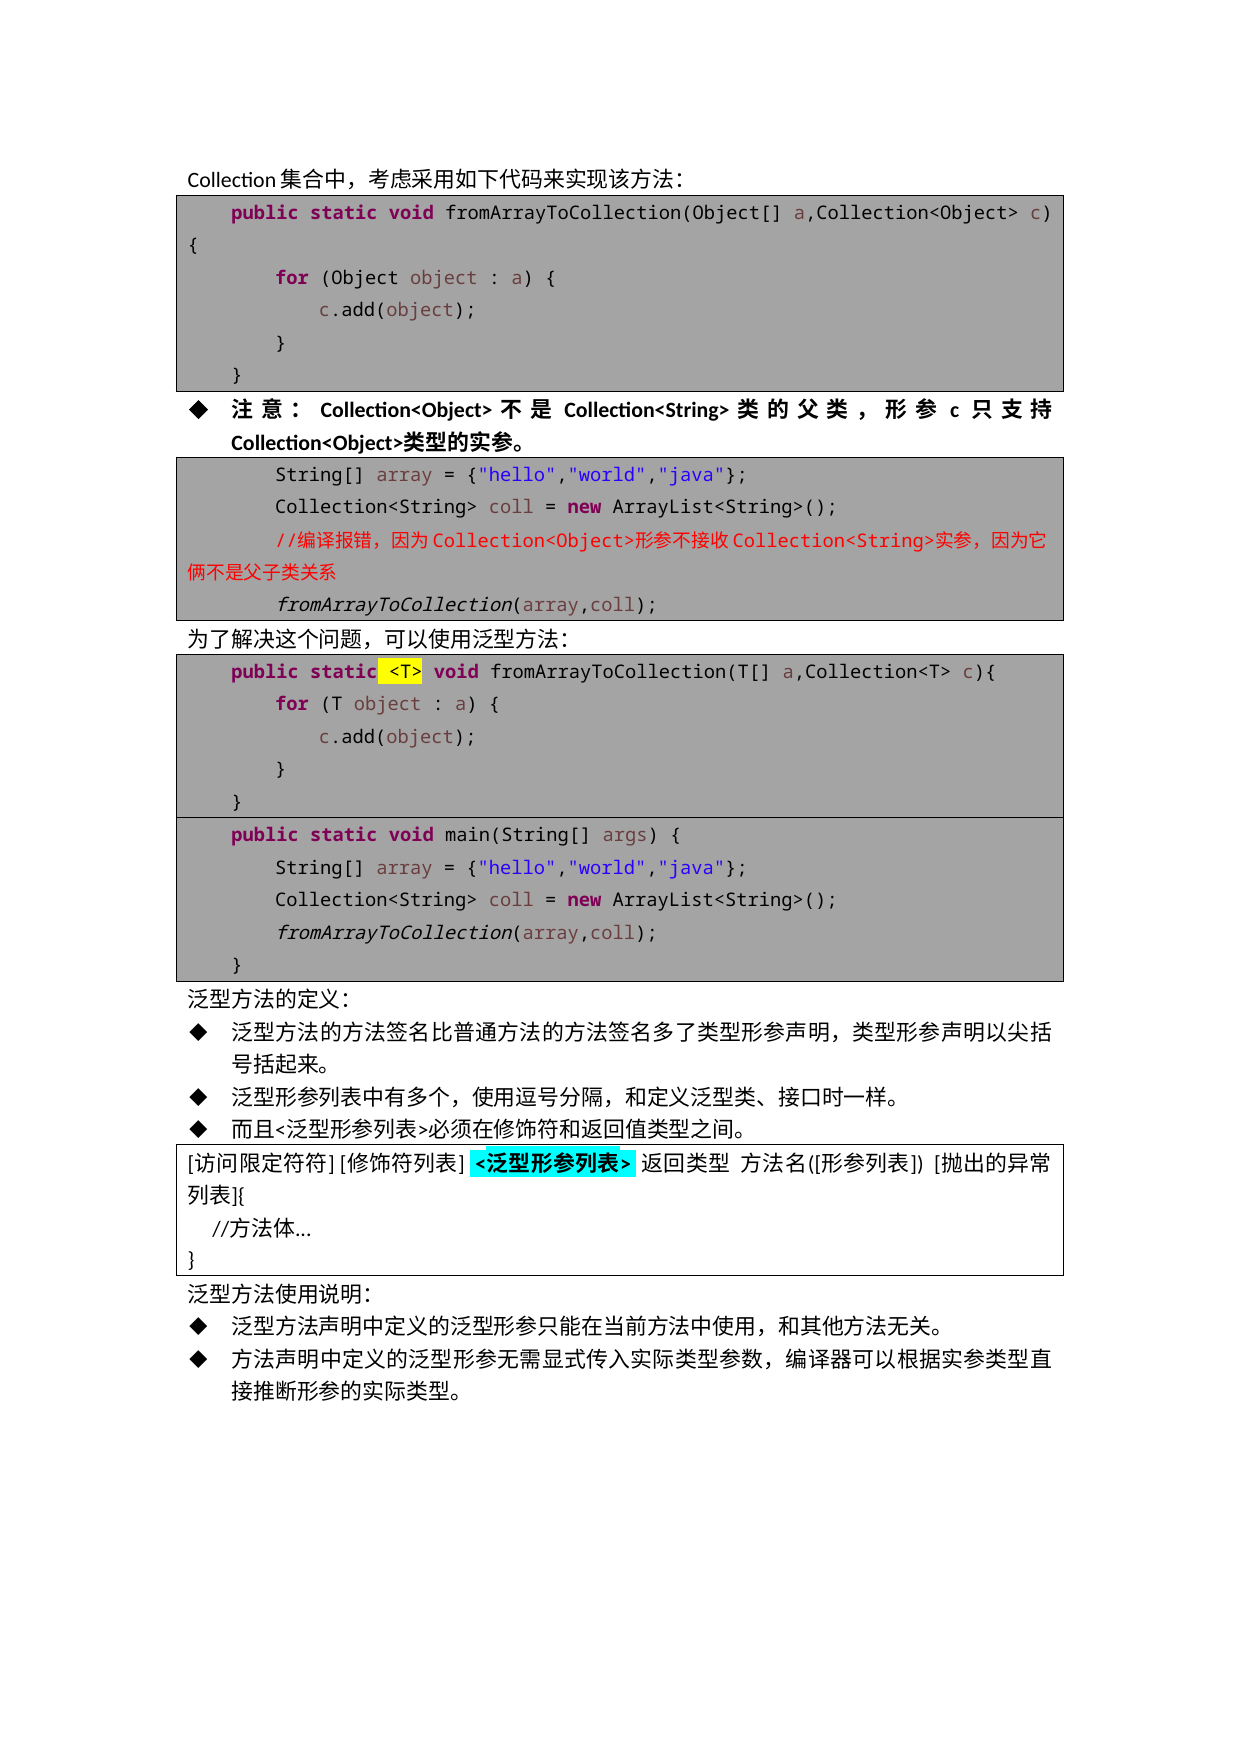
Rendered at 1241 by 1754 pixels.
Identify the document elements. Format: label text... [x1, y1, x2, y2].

table_header public static void fromArrayToCollection(Object[] a,Collection<Object> c){ for (Object object : a) { c.add(object); } } [177, 196, 1063, 391]
list 泛型方法的定义： [187, 982, 1053, 1014]
list 泛型方法使用说明： [187, 1276, 1053, 1309]
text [187, 162, 1053, 194]
list 泛型方法声明中定义的泛型形参只能在当前方法中使用，和其他方法无关。 [187, 1309, 1053, 1341]
list 方法声明中定义的泛型形参无需显式传入实际类型参数，编译器可以根据实参类型直接推断形参的实际类型。 [187, 1341, 1053, 1406]
table_header [访问限定符符] [修饰符列表] <泛型形参列表> 返回类型 方法名([形参列表]) [抛出的异常列表]{ //方法体... } [177, 1145, 1063, 1275]
list 泛型方法的方法签名比普通方法的方法签名多了类型形参声明，类型形参声明以尖括号括起来。 [187, 1014, 1053, 1079]
text 为了解决这个问题，可以使用泛型方法： [187, 621, 1053, 654]
table_header String[] array = {"hello","world","java"}; Collection<String> coll = new ArrayList<String>(); //编译报错，因为Collection<Object>形参不接收Collection<String>实参，因为它俩不是父子类关系 fromArrayToCollection(array,coll); [177, 458, 1063, 620]
list 而且<泛型形参列表>必须在修饰符和返回值类型之间。 [187, 1112, 1053, 1144]
table_header public static <T> void fromArrayToCollection(T[] a,Collection<T> c){ for (T object : a) { c.add(object); } } [177, 655, 1063, 817]
list 注意：Collection<Object>不是Collection<String>类的父类，形参c只支持Collection<Object>类型的实参。 [187, 392, 1053, 457]
list 泛型形参列表中有多个，使用逗号分隔，和定义泛型类、接口时一样。 [187, 1079, 1053, 1112]
table_cell public static void main(String[] args) { String[] array = {"hello","world","java"}; Collection<String> coll = new ArrayList<String>(); fromArrayToCollection(array,coll); } [177, 818, 1063, 981]
